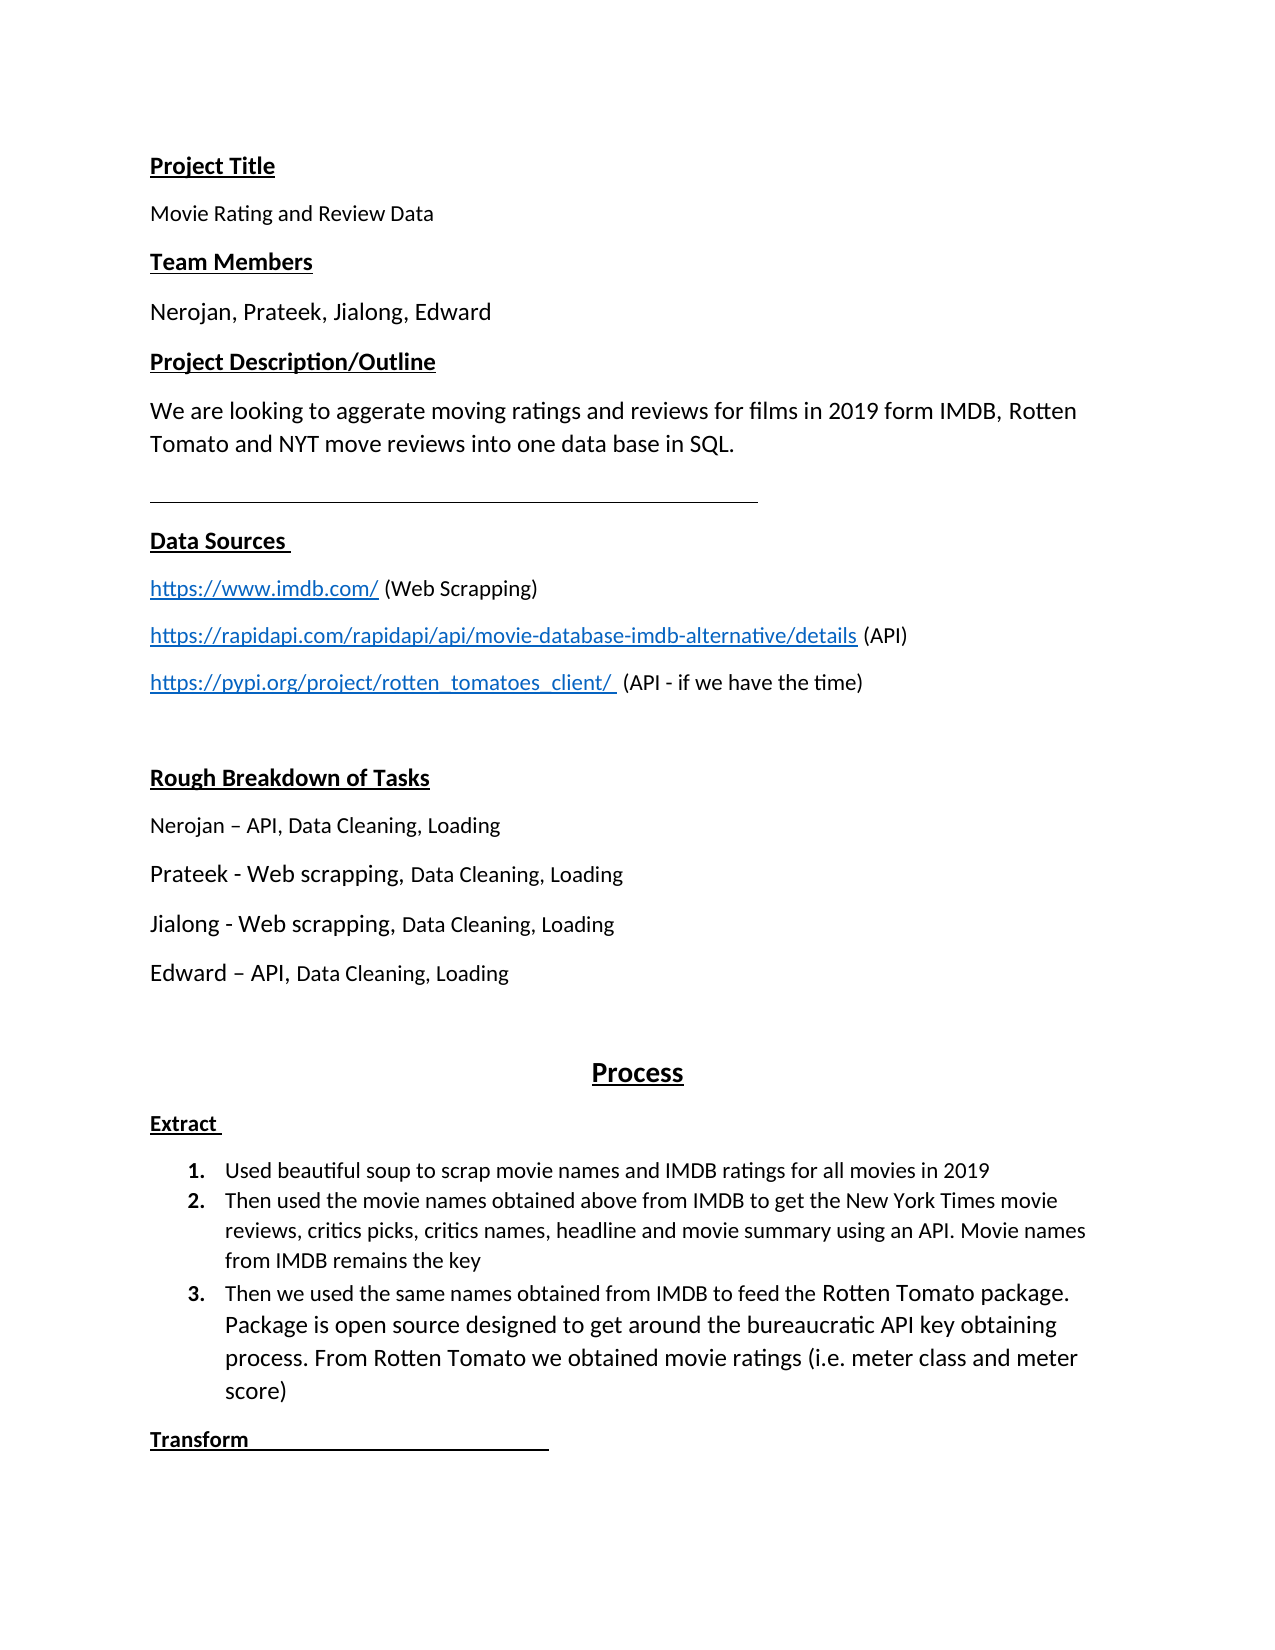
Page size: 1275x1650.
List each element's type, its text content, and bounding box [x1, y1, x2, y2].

list Then used the movie names obtained above from IMDB to get the New York Times movie reviews, critics picks, critics names, headline and movie summary using an API. Movie names from IMDB remains the key [187, 1186, 1125, 1274]
text Nerojan – API, Data Cleaning, Loading [150, 811, 1125, 839]
text Data Sources [150, 525, 1125, 555]
text Project Title [150, 150, 1125, 181]
text Prateek - Web scrapping, Data Cleaning, Loading [150, 858, 1125, 889]
text Team Members [150, 246, 1125, 277]
text Edward – API, Data Cleaning, Loading [150, 957, 1125, 988]
list Used beautiful soup to scrap movie names and IMDB ratings for all movies in 2019 [187, 1156, 1125, 1184]
text https://pypi.org/project/rotten_tomatoes_client/ (API - if we have the time) [150, 668, 1125, 696]
text Rough Breakdown of Tasks [150, 762, 1125, 792]
text Project Description/Outline [150, 346, 1125, 376]
text https://rapidapi.com/rapidapi/api/movie-database-imdb-alternative/details (API) [150, 621, 1125, 649]
text Movie Rating and Review Data [150, 199, 1125, 228]
text Transform [150, 1425, 1125, 1453]
text Process [150, 1054, 1125, 1089]
text We are looking to aggerate moving ratings and reviews for films in 2019 form IMDB, Rotten Tomato and NYT move reviews into one data base in SQL. [150, 395, 1125, 459]
text Nerojan, Prateek, Jialong, Edward [150, 296, 1125, 327]
text Extract [150, 1109, 1125, 1137]
list Then we used the same names obtained from IMDB to feed the Rotten Tomato package. Package is open source designed to get around the bureaucratic API key obtaining process. From Rotten Tomato we obtained movie ratings (i.e. meter class and meter score) [187, 1277, 1125, 1406]
text Jialong - Web scrapping, Data Cleaning, Loading [150, 908, 1125, 938]
text https://www.imdb.com/ (Web Scrapping) [150, 574, 1125, 602]
